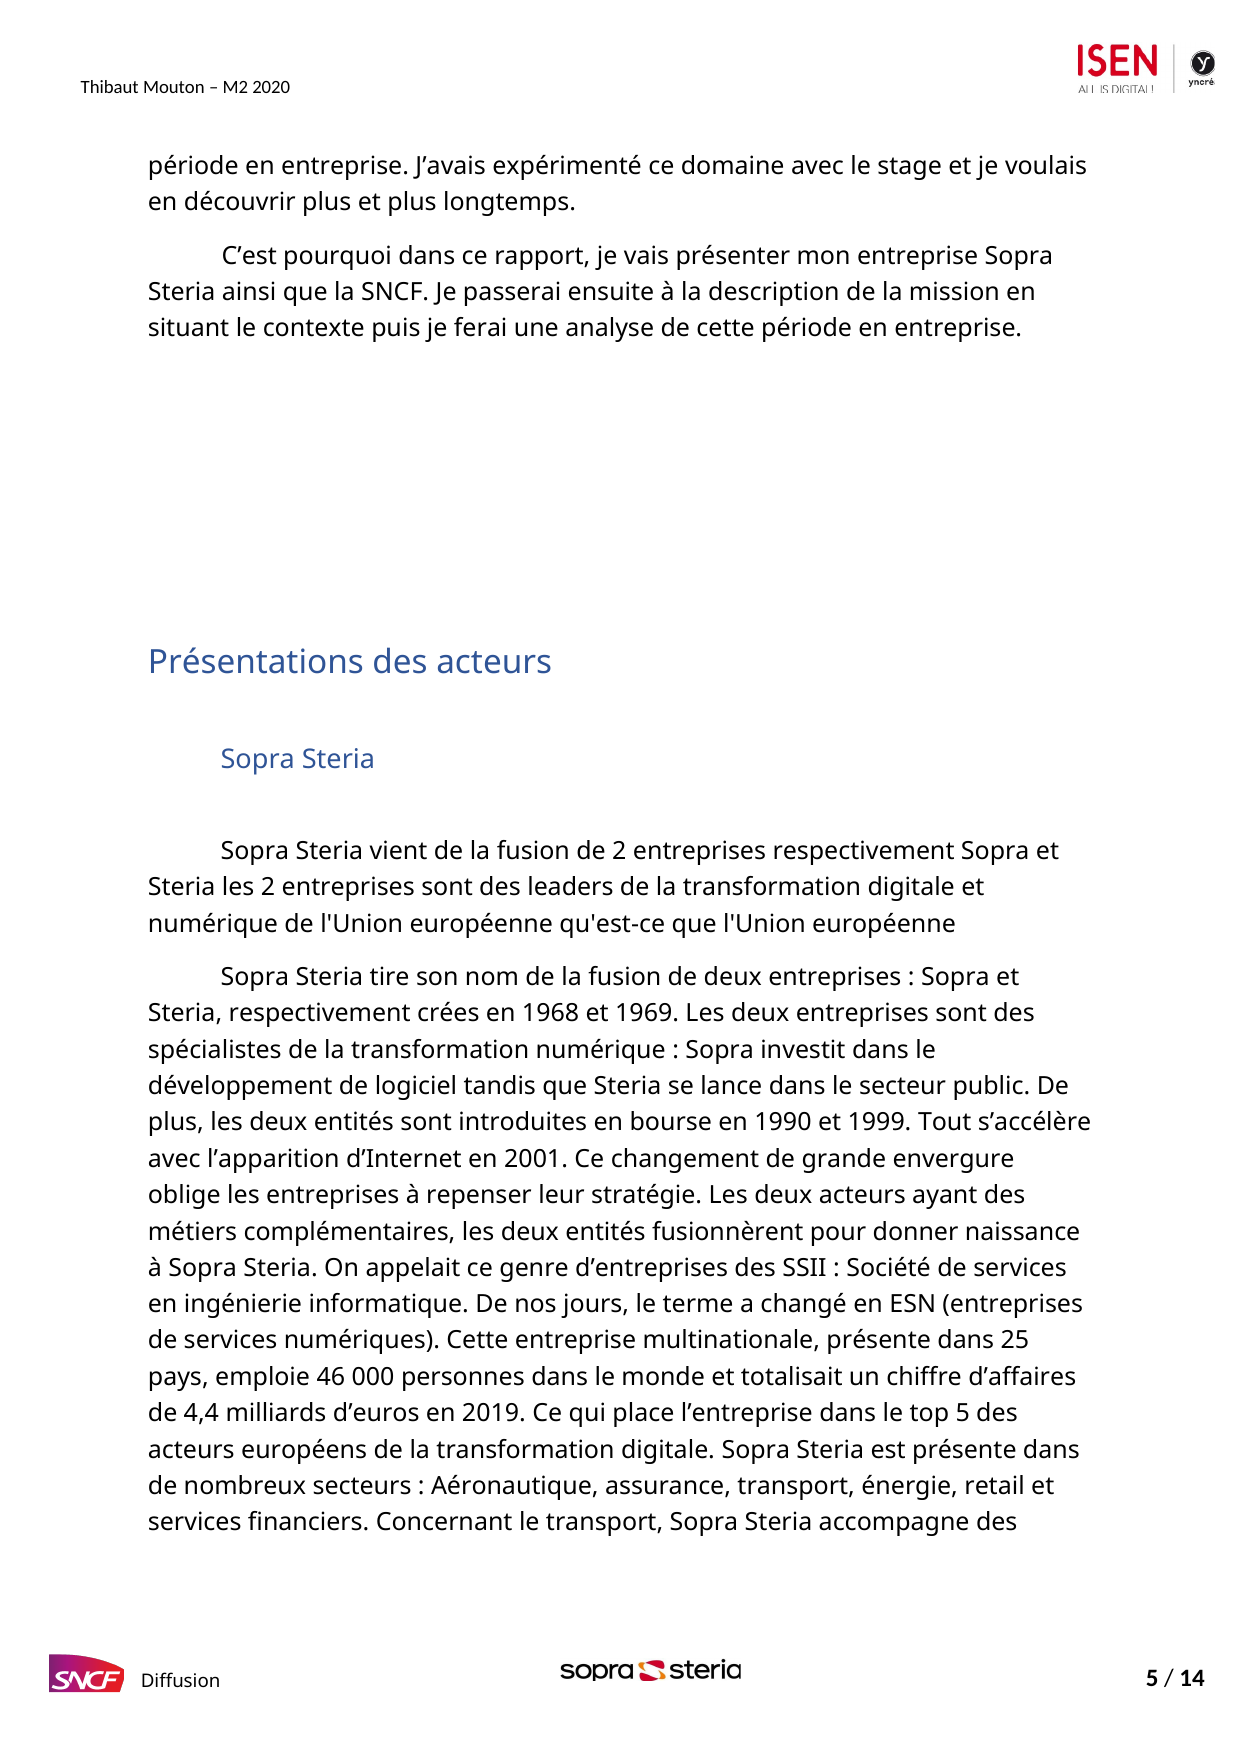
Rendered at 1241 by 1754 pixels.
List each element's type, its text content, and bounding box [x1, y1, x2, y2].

text Sopra Steria vient de la fusion de 2 entreprises respectivement Sopra et Steria les 2 entreprises sont des leaders de la transformation digitale et numérique de l'Union européenne qu'est-ce que l'Union européenne [148, 833, 1093, 939]
subtitle Présentations des acteurs [148, 638, 1093, 683]
text C’est pourquoi dans ce rapport, je vais présenter mon entreprise Sopra Steria ainsi que la SNCF. Je passerai ensuite à la description de la mission en situant le contexte puis je ferai une analyse de cette période en entreprise. [148, 237, 1093, 344]
picture [1077, 42, 1215, 93]
picture [48, 1654, 124, 1692]
subtitle Sopra Steria [148, 740, 1093, 777]
picture [559, 1658, 741, 1681]
